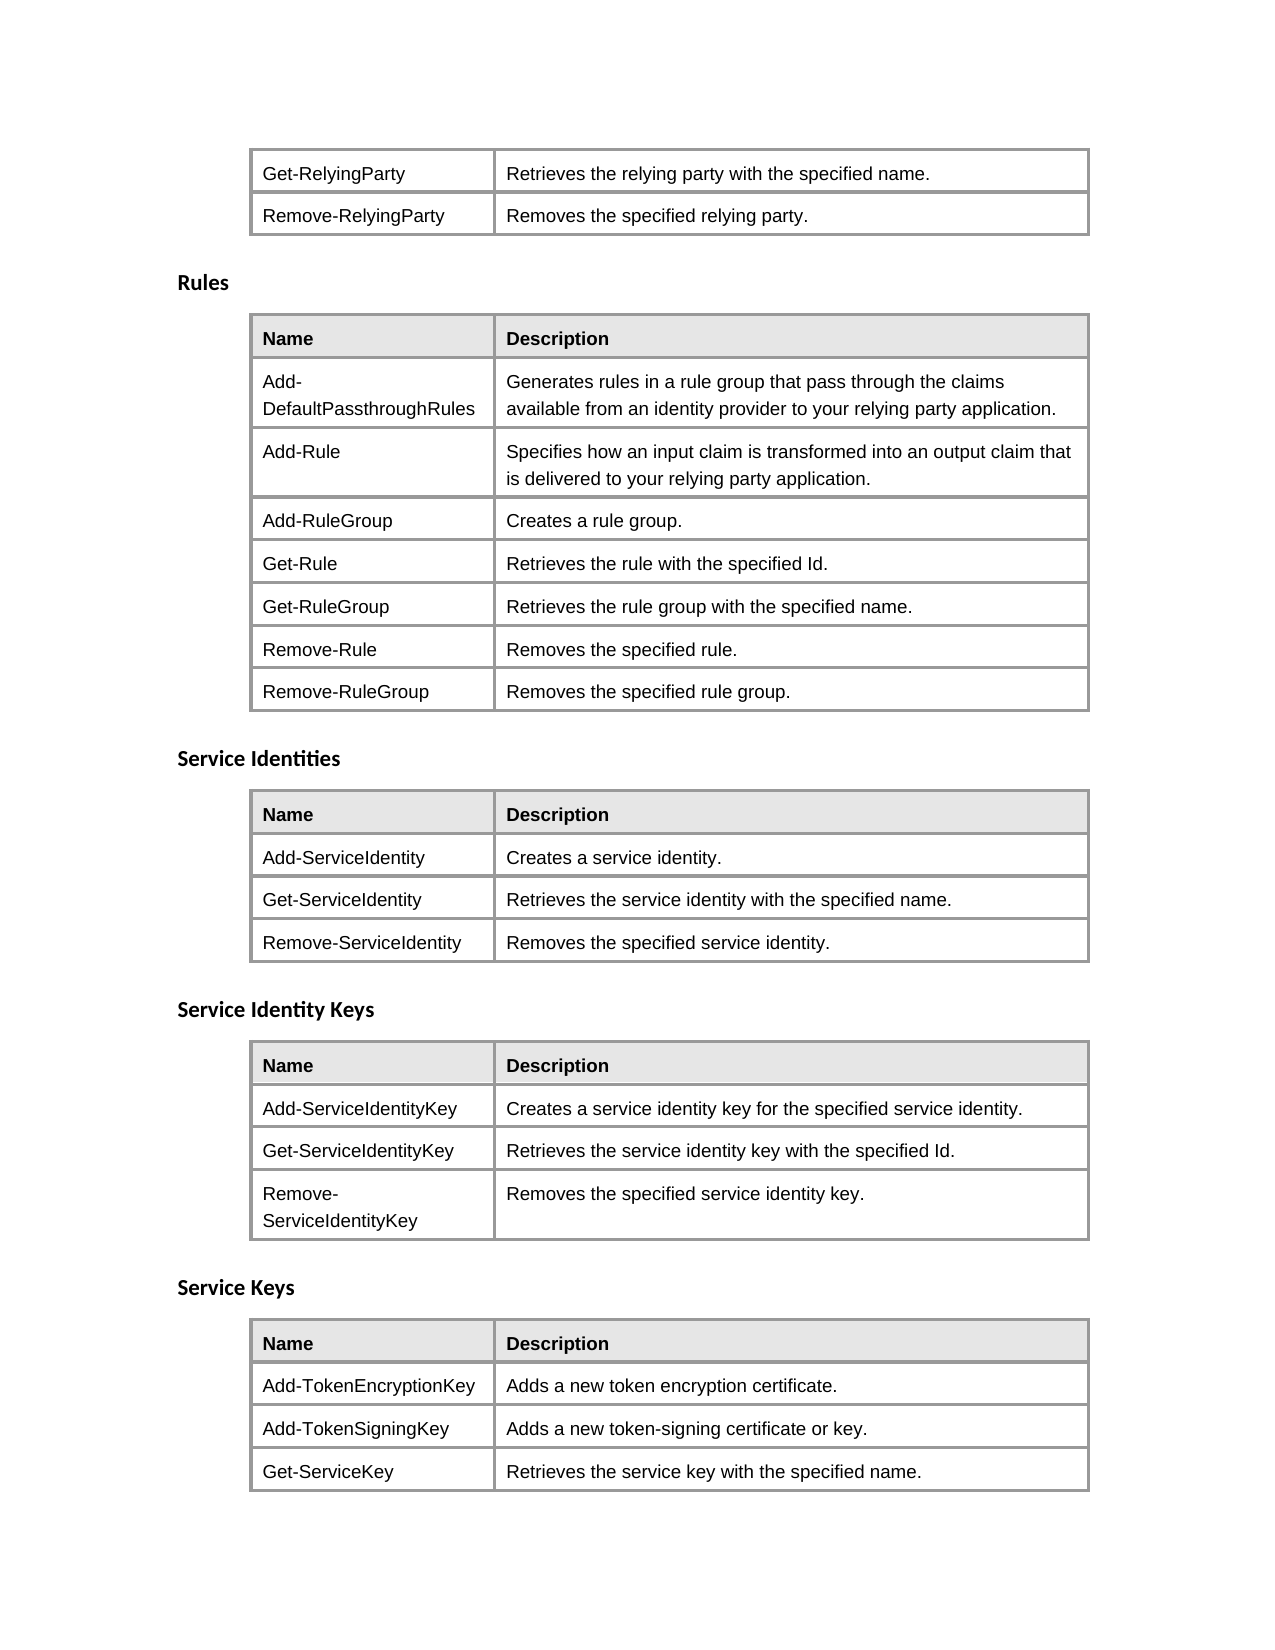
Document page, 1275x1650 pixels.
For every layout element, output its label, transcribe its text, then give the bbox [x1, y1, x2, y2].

table_cell Add-TokenEncryptionKey [253, 1364, 493, 1403]
table_cell Generates rules in a rule group that pass through the claims available from an identity provider to your relying party application. [496, 359, 1087, 426]
list Service Identities [177, 744, 1098, 772]
table_cell Add-ServiceIdentityKey [253, 1086, 493, 1125]
table_cell Add-TokenSigningKey [253, 1406, 493, 1446]
table_cell Remove-RelyingParty [253, 194, 493, 233]
table_cell Adds a new token encryption certificate. [496, 1364, 1087, 1403]
table_cell Adds a new token-signing certificate or key. [496, 1406, 1087, 1446]
table_cell Removes the specified rule. [496, 627, 1087, 666]
table_cell Creates a service identity key for the specified service identity. [496, 1086, 1087, 1125]
table_header Description [496, 792, 1087, 832]
table_cell Creates a service identity. [496, 835, 1087, 874]
table_cell Retrieves the relying party with the specified name. [496, 151, 1087, 190]
table_cell Retrieves the rule with the specified Id. [496, 541, 1087, 581]
table_cell Creates a rule group. [496, 499, 1087, 538]
table_cell Remove-Rule [253, 627, 493, 666]
table_cell Get-RelyingParty [253, 151, 493, 190]
table_header Name [253, 792, 493, 832]
table_cell Get-RuleGroup [253, 584, 493, 623]
table_cell Remove-ServiceIdentityKey [253, 1171, 493, 1238]
list Rules [177, 268, 1098, 296]
list Service Keys [177, 1273, 1098, 1301]
table_header Name [253, 1321, 493, 1360]
table_cell Remove-ServiceIdentity [253, 920, 493, 960]
table_header Name [253, 1043, 493, 1082]
table_cell Get-ServiceIdentity [253, 878, 493, 917]
table_header Name [253, 316, 493, 356]
table_cell Add-Rule [253, 429, 493, 495]
table_cell Removes the specified service identity key. [496, 1171, 1087, 1238]
table_cell Get-ServiceKey [253, 1449, 493, 1488]
table_cell Retrieves the rule group with the specified name. [496, 584, 1087, 623]
table_cell Retrieves the service identity key with the specified Id. [496, 1128, 1087, 1168]
table_cell Removes the specified service identity. [496, 920, 1087, 960]
table_cell Retrieves the service identity with the specified name. [496, 878, 1087, 917]
table_cell Add-ServiceIdentity [253, 835, 493, 874]
table_cell Specifies how an input claim is transformed into an output claim that is delivered to your relying party application. [496, 429, 1087, 495]
table_header Description [496, 1321, 1087, 1360]
table_cell Remove-RuleGroup [253, 669, 493, 709]
table_cell Add-RuleGroup [253, 499, 493, 538]
table_cell Get-Rule [253, 541, 493, 581]
table_header Description [496, 316, 1087, 356]
table_cell Add-DefaultPassthroughRules [253, 359, 493, 426]
table_cell Removes the specified relying party. [496, 194, 1087, 233]
table_cell Get-ServiceIdentityKey [253, 1128, 493, 1168]
table_cell Removes the specified rule group. [496, 669, 1087, 709]
list Service Identity Keys [177, 995, 1098, 1023]
table_cell Retrieves the service key with the specified name. [496, 1449, 1087, 1488]
table_header Description [496, 1043, 1087, 1082]
